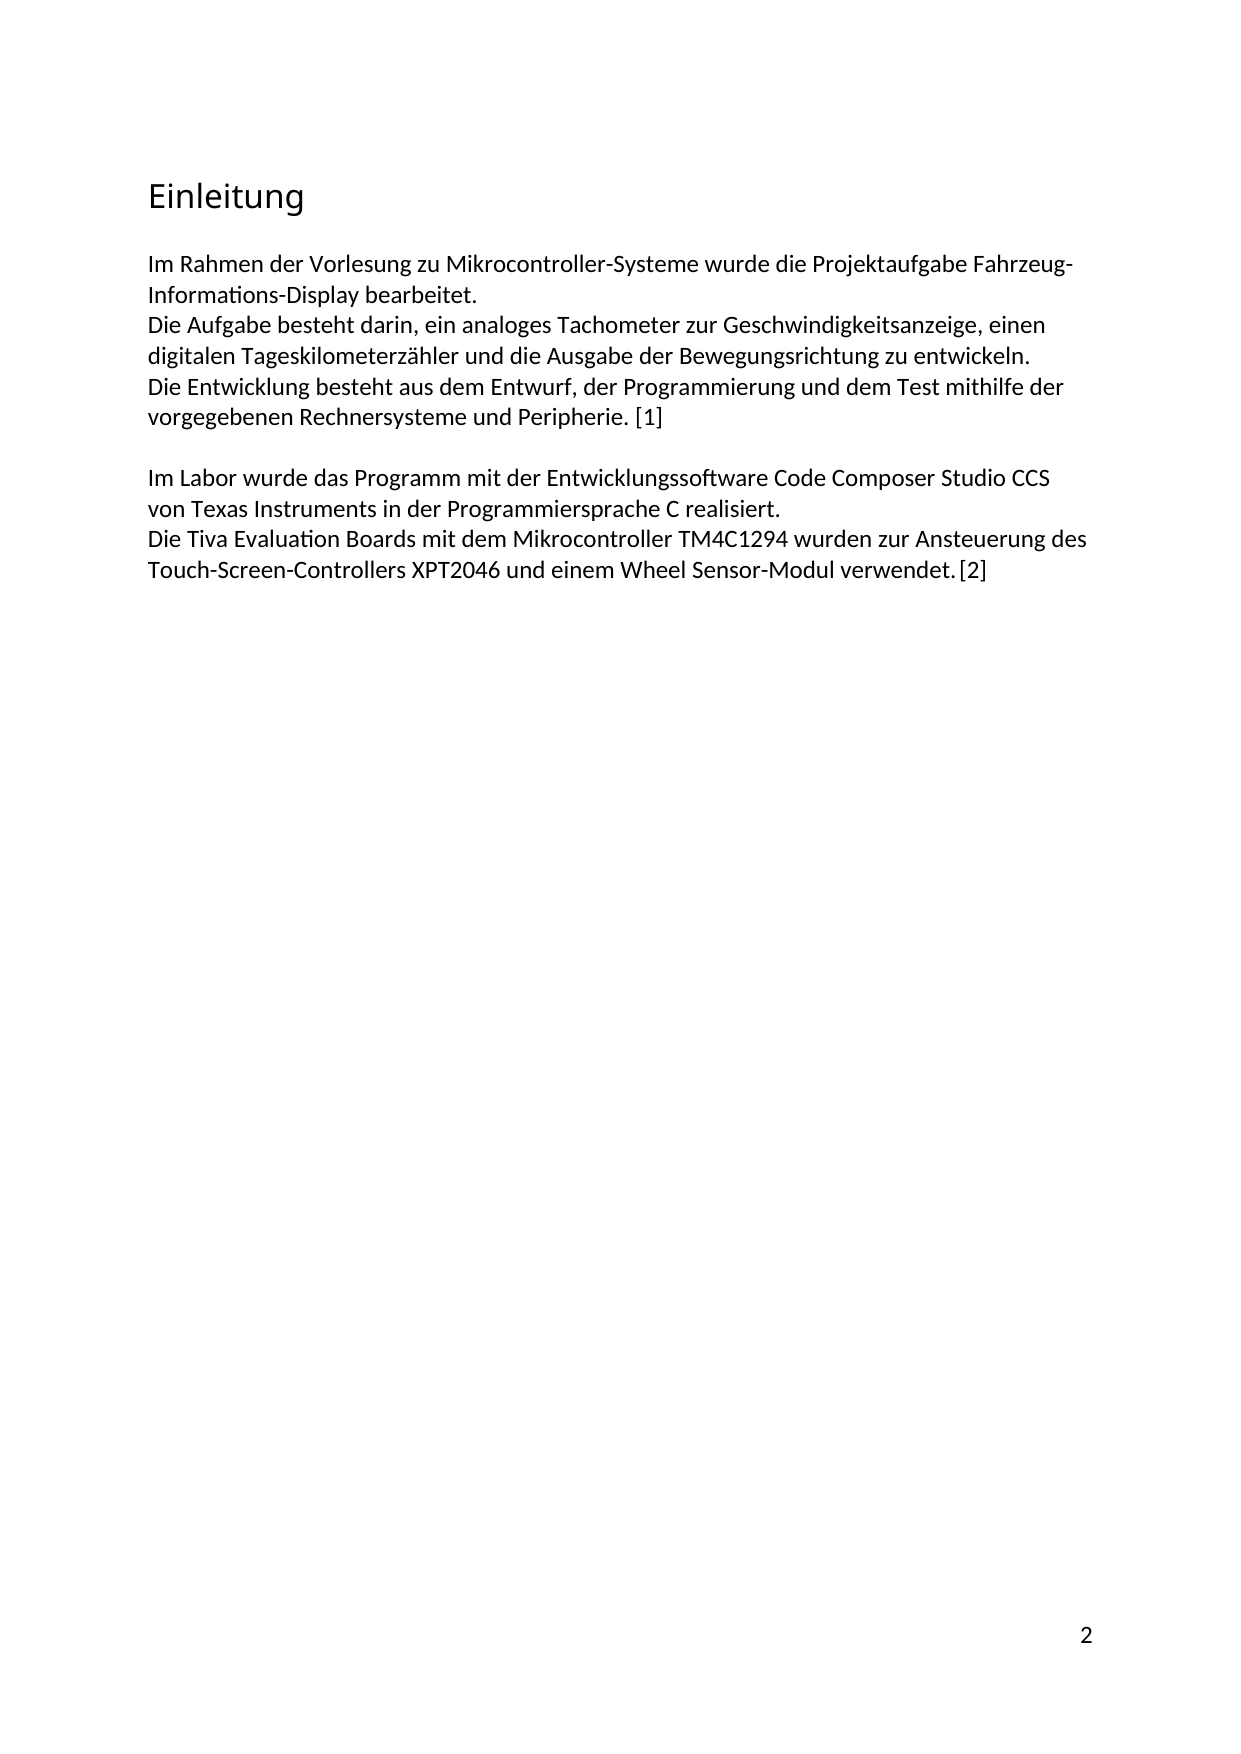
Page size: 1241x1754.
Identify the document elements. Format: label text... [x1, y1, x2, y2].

text Im Labor wurde das Programm mit der Entwicklungssoftware Code Composer Studio CCS von Texas Instruments in der Programmiersprache C realisiert. [148, 462, 1093, 523]
text Die Tiva Evaluation Boards mit dem Mikrocontroller TM4C1294 wurden zur Ansteuerung des Touch-Screen-Controllers XPT2046 und einem Wheel Sensor-Modul verwendet. [2] [148, 523, 1093, 584]
text Im Rahmen der Vorlesung zu Mikrocontroller-Systeme wurde die Projektaufgabe Fahrzeug-Informations-Display bearbeitet. [148, 248, 1093, 309]
subtitle Einleitung [148, 173, 1093, 218]
text Die Aufgabe besteht darin, ein analoges Tachometer zur Geschwindigkeitsanzeige, einen digitalen Tageskilometerzähler und die Ausgabe der Bewegungsrichtung zu entwickeln. [148, 309, 1093, 371]
text Die Entwicklung besteht aus dem Entwurf, der Programmierung und dem Test mithilfe der vorgegebenen Rechnersysteme und Peripherie. [1] [148, 371, 1093, 432]
